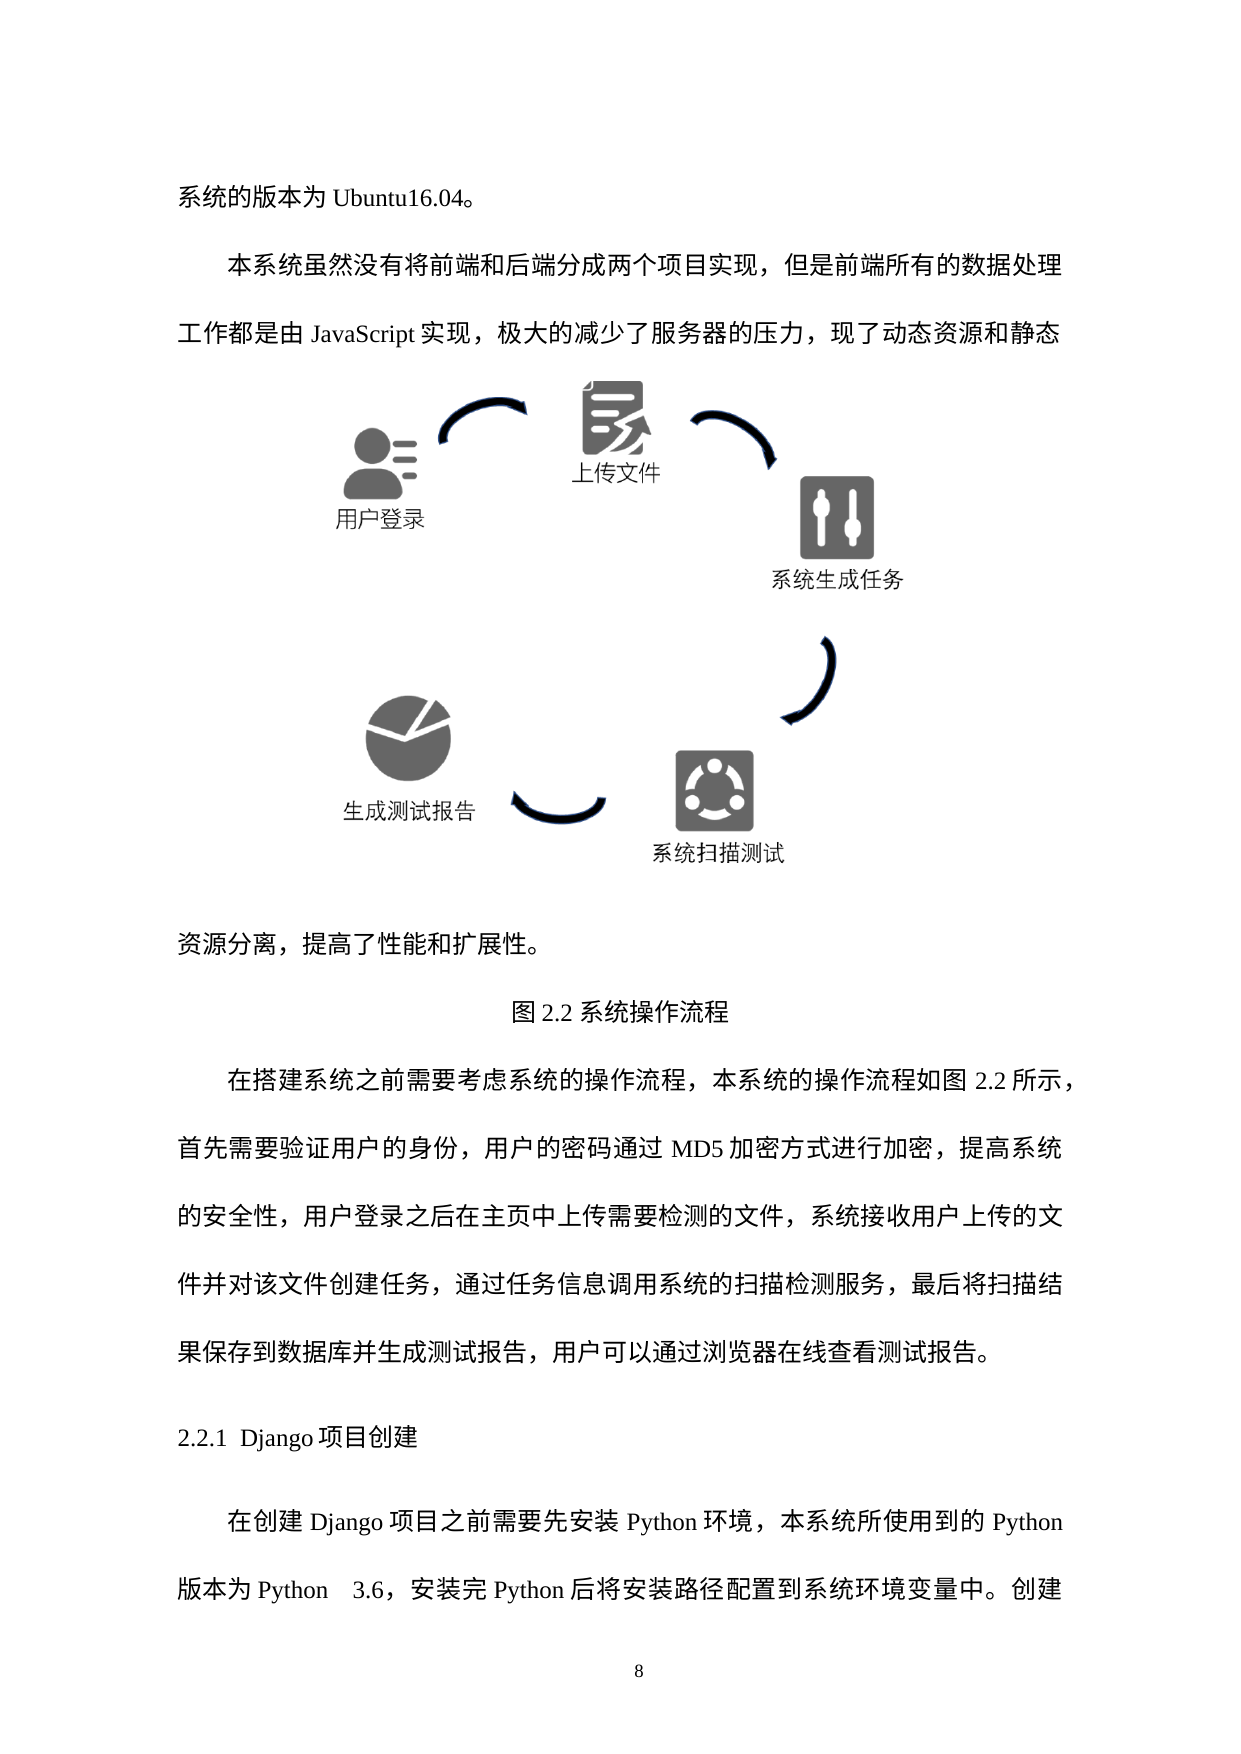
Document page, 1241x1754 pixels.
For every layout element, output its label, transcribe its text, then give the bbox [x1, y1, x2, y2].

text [177, 162, 1063, 229]
text 在搭建系统之前需要考虑系统的操作流程，本系统的操作流程如图2.2所示，首先需要验证用户的身份，用户的密码通过MD5加密方式进行加密，提高系统的安全性，用户登录之后在主页中上传需要检测的文件，系统接收用户上传的文件并对该文件创建任务，通过任务信息调用系统的扫描检测服务，最后将扫描结果保存到数据库并生成测试报告，用户可以通过浏览器在线查看测试报告。 [177, 1044, 1063, 1384]
picture [321, 381, 919, 879]
text 图2.2 系统操作流程 [177, 977, 1063, 1044]
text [177, 1486, 1063, 1622]
subtitle Django项目创建 [177, 1401, 1063, 1469]
